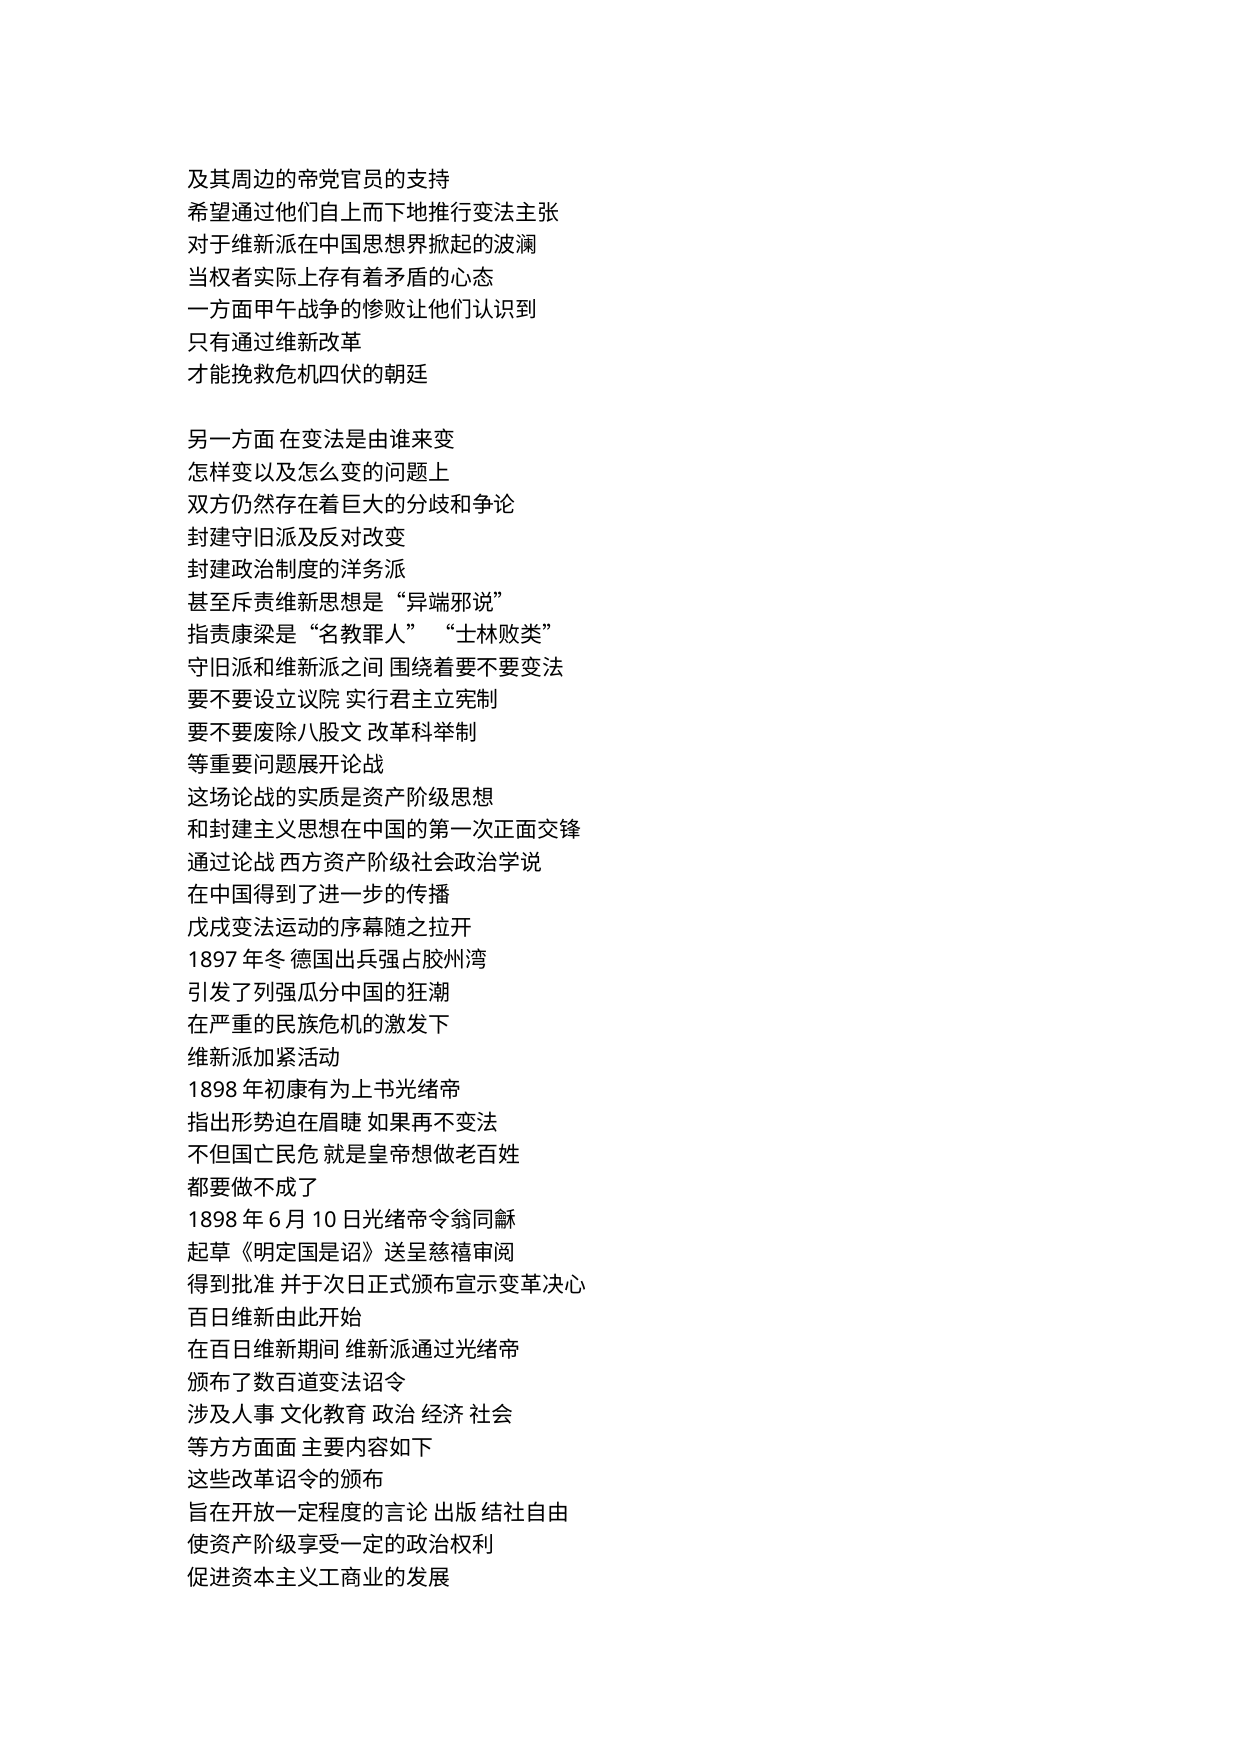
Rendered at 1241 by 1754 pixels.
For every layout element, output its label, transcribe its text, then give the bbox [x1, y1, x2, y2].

text 及其周边的帝党官员的支持 [187, 162, 1053, 194]
text 得到批准 并于次日正式颁布宣示变革决心 [187, 1267, 1053, 1299]
text 都要做不成了 [187, 1169, 1053, 1202]
text 等方方面面 主要内容如下 [187, 1429, 1053, 1462]
text 在严重的民族危机的激发下 [187, 1007, 1053, 1039]
text 颁布了数百道变法诏令 [187, 1364, 1053, 1397]
text 希望通过他们自上而下地推行变法主张 [187, 194, 1053, 227]
text 一方面甲午战争的惨败让他们认识到 [187, 292, 1053, 324]
text 起草《明定国是诏》送呈慈禧审阅 [187, 1234, 1053, 1267]
text 促进资本主义工商业的发展 [187, 1559, 1053, 1592]
text 等重要问题展开论战 [187, 747, 1053, 779]
text 1897年冬 德国出兵强占胶州湾 [187, 942, 1053, 974]
text 旨在开放一定程度的言论 出版 结社自由 [187, 1494, 1053, 1527]
text 要不要废除八股文 改革科举制 [187, 714, 1053, 747]
text 在百日维新期间 维新派通过光绪帝 [187, 1332, 1053, 1364]
text 1898年6月10日光绪帝令翁同龢 [187, 1202, 1053, 1234]
text 封建政治制度的洋务派 [187, 552, 1053, 584]
text 指责康梁是“名教罪人” “士林败类” [187, 617, 1053, 649]
text 使资产阶级享受一定的政治权利 [187, 1527, 1053, 1559]
text 这些改革诏令的颁布 [187, 1462, 1053, 1494]
text 和封建主义思想在中国的第一次正面交锋 [187, 812, 1053, 844]
text 另一方面 在变法是由谁来变 [187, 422, 1053, 454]
text 引发了列强瓜分中国的狂潮 [187, 974, 1053, 1007]
text 要不要设立议院 实行君主立宪制 [187, 682, 1053, 714]
text 怎样变以及怎么变的问题上 [187, 454, 1053, 487]
text 不但国亡民危 就是皇帝想做老百姓 [187, 1137, 1053, 1169]
text 通过论战 西方资产阶级社会政治学说 [187, 844, 1053, 877]
text 双方仍然存在着巨大的分歧和争论 [187, 487, 1053, 519]
text 对于维新派在中国思想界掀起的波澜 [187, 227, 1053, 259]
text 在中国得到了进一步的传播 [187, 877, 1053, 909]
text 当权者实际上存有着矛盾的心态 [187, 259, 1053, 292]
text 指出形势迫在眉睫 如果再不变法 [187, 1104, 1053, 1137]
text 只有通过维新改革 [187, 324, 1053, 357]
text 维新派加紧活动 [187, 1039, 1053, 1072]
text 戊戌变法运动的序幕随之拉开 [187, 909, 1053, 942]
text 百日维新由此开始 [187, 1299, 1053, 1332]
text 这场论战的实质是资产阶级思想 [187, 779, 1053, 812]
text 才能挽救危机四伏的朝廷 [187, 357, 1053, 389]
text 封建守旧派及反对改变 [187, 519, 1053, 552]
text 涉及人事 文化教育 政治 经济 社会 [187, 1397, 1053, 1429]
text 甚至斥责维新思想是“异端邪说” [187, 584, 1053, 617]
text 1898年初康有为上书光绪帝 [187, 1072, 1053, 1104]
text 守旧派和维新派之间 围绕着要不要变法 [187, 649, 1053, 682]
